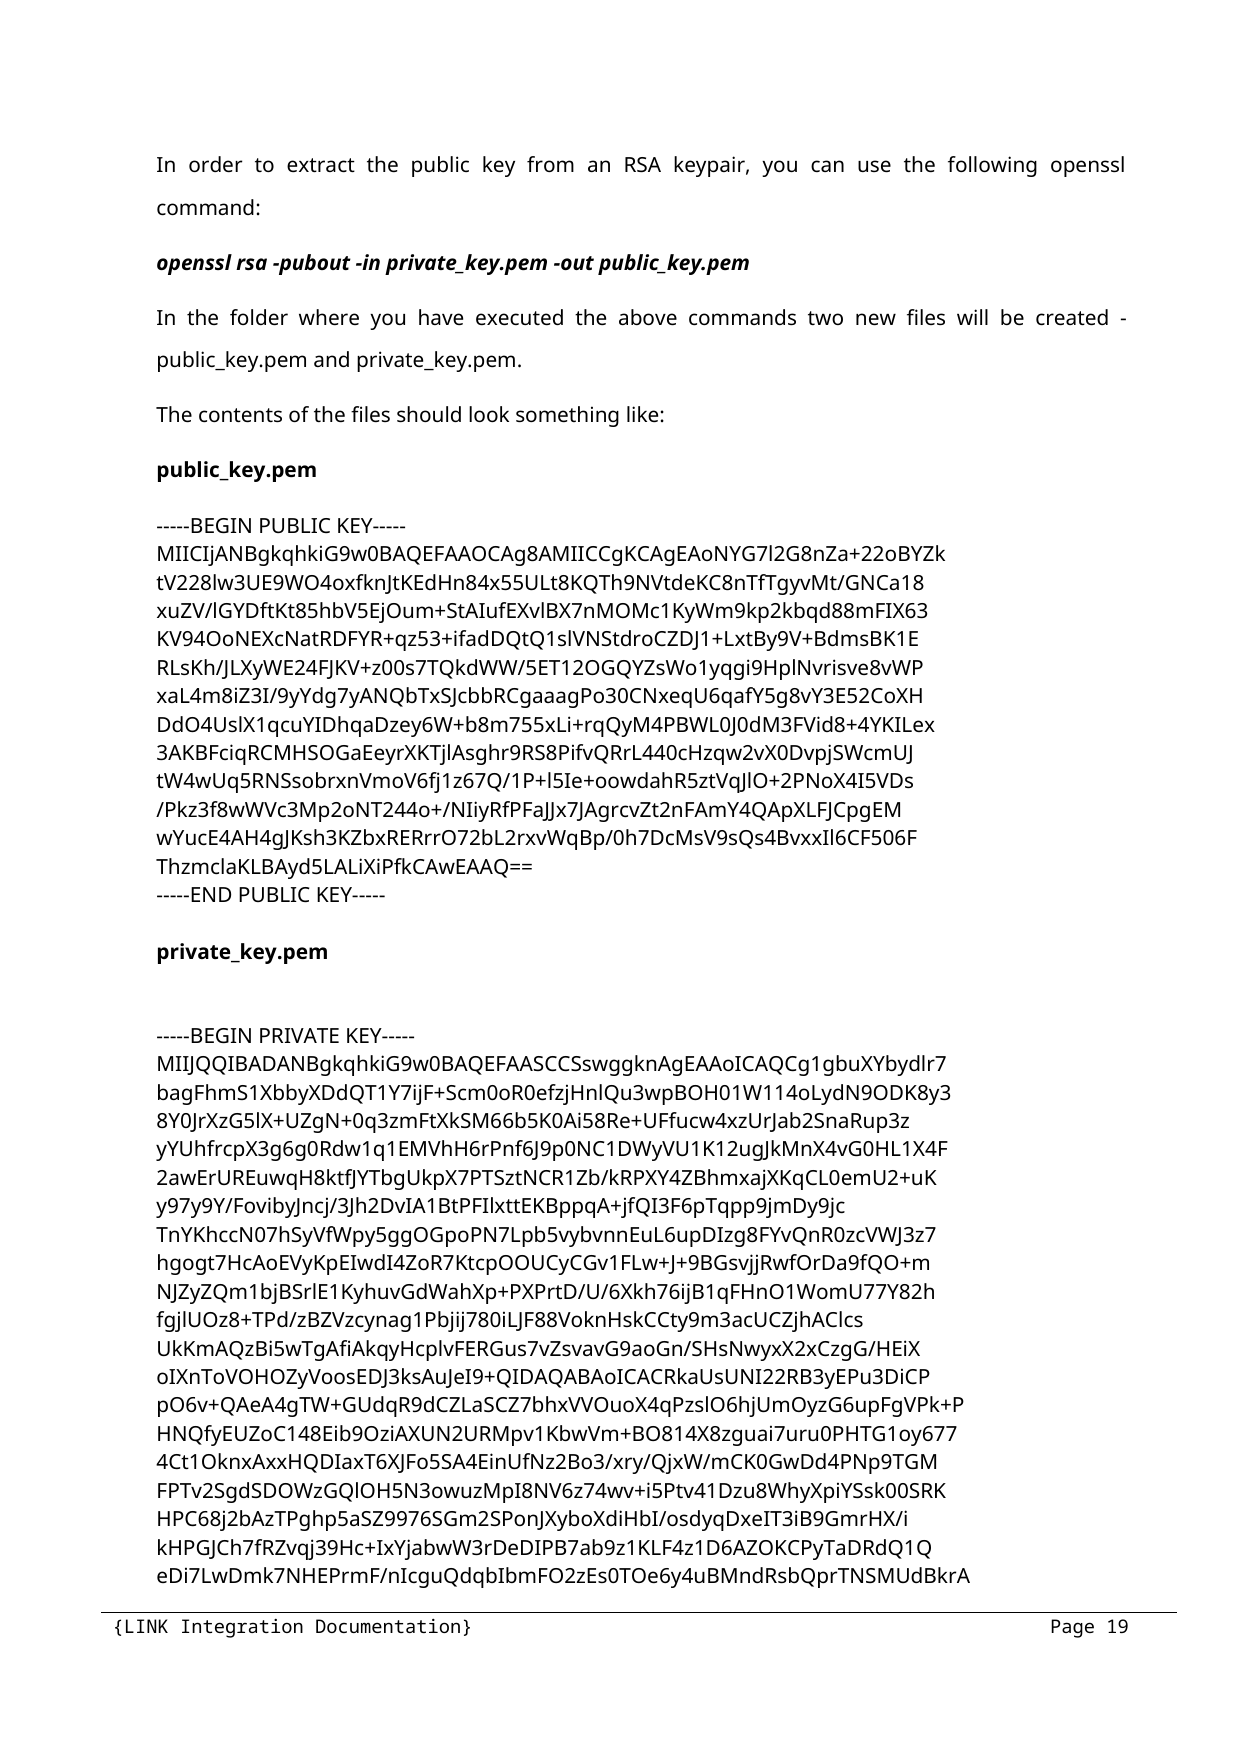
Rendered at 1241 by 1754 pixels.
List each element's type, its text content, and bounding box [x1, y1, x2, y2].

text -----END PUBLIC KEY----- [156, 880, 1128, 909]
text RLsKh/JLXyWE24FJKV+z00s7TQkdWW/5ET12OGQYZsWo1yqgi9HplNvrisve8vWP [156, 653, 1128, 681]
text xuZV/lGYDftKt85hbV5EjOum+StAIufEXvlBX7nMOMc1KyWm9kp2kbqd88mFIX63 [156, 596, 1128, 624]
text pO6v+QAeA4gTW+GUdqR9dCZLaSCZ7bhxVVOuoX4qPzslO6hjUmOyzG6upFgVPk+P [156, 1391, 1128, 1419]
text fgjlUOz8+TPd/zBZVzcynag1Pbjij780iLJF88VoknHskCCty9m3acUCZjhAClcs [156, 1305, 1128, 1334]
text 2awErUREuwqH8ktfJYTbgUkpX7PTSztNCR1Zb/kRPXY4ZBhmxajXKqCL0emU2+uK [156, 1163, 1128, 1191]
text hgogt7HcAoEVyKpEIwdI4ZoR7KtcpOOUCyCGv1FLw+J+9BGsvjjRwfOrDa9fQO+m [156, 1248, 1128, 1277]
text /Pkz3f8wWVc3Mp2oNT244o+/NIiyRfPFaJJx7JAgrcvZt2nFAmY4QApXLFJCpgEM [156, 795, 1128, 823]
text 3AKBFciqRCMHSOGaEeyrXKTjlAsghr9RS8PifvQRrL440cHzqw2vX0DvpjSWcmUJ [156, 738, 1128, 767]
text kHPGJCh7fRZvqj39Hc+IxYjabwW3rDeDIPB7ab9z1KLF4z1D6AZOKCPyTaDRdQ1Q [156, 1533, 1128, 1561]
text oIXnToVOHOZyVoosEDJ3ksAuJeI9+QIDAQABAoICACRkaUsUNI22RB3yEPu3DiCP [156, 1362, 1128, 1391]
text HNQfyEUZoC148Eib9OziAXUN2URMpv1KbwVm+BO814X8zguai7uru0PHTG1oy677 [156, 1419, 1128, 1447]
text In the folder where you have executed the above commands two new files will be created - public_key.pem and private_key.pem. [156, 303, 1128, 374]
text MIICIjANBgkqhkiG9w0BAQEFAAOCAg8AMIICCgKCAgEAoNYG7l2G8nZa+22oBYZk [156, 539, 1128, 568]
text TnYKhccN07hSyVfWpy5ggOGpoPN7Lpb5vybvnnEuL6upDIzg8FYvQnR0zcVWJ3z7 [156, 1220, 1128, 1248]
text 8Y0JrXzG5lX+UZgN+0q3zmFtXkSM66b5K0Ai58Re+UFfucw4xzUrJab2SnaRup3z [156, 1106, 1128, 1134]
text In order to extract the public key from an RSA keypair, you can use the following openssl command: [156, 150, 1128, 221]
text MIIJQQIBADANBgkqhkiG9w0BAQEFAASCCSswggknAgEAAoICAQCg1gbuXYbydlr7 [156, 1049, 1128, 1078]
text y97y9Y/FovibyJncj/3Jh2DvIA1BtPFIlxttEKBppqA+jfQI3F6pTqpp9jmDy9jc [156, 1191, 1128, 1220]
text ThzmclaKLBAyd5LALiXiPfkCAwEAAQ== [156, 852, 1128, 880]
text FPTv2SgdSDOWzGQlOH5N3owuzMpI8NV6z74wv+i5Ptv41Dzu8WhyXpiYSsk00SRK [156, 1476, 1128, 1504]
text wYucE4AH4gJKsh3KZbxRERrrO72bL2rxvWqBp/0h7DcMsV9sQs4BvxxIl6CF506F [156, 823, 1128, 852]
text DdO4UslX1qcuYIDhqaDzey6W+b8m755xLi+rqQyM4PBWL0J0dM3FVid8+4YKILex [156, 710, 1128, 738]
text NJZyZQm1bjBSrlE1KyhuvGdWahXp+PXPrtD/U/6Xkh76ijB1qFHnO1WomU77Y82h [156, 1277, 1128, 1305]
text public_key.pem [156, 456, 1128, 484]
text private_key.pem [156, 937, 1128, 966]
text xaL4m8iZ3I/9yYdg7yANQbTxSJcbbRCgaaagPo30CNxeqU6qafY5g8vY3E52CoXH [156, 681, 1128, 710]
text HPC68j2bAzTPghp5aSZ9976SGm2SPonJXyboXdiHbI/osdyqDxeIT3iB9GmrHX/i [156, 1504, 1128, 1533]
text tV228lw3UE9WO4oxfknJtKEdHn84x55ULt8KQTh9NVtdeKC8nTfTgyvMt/GNCa18 [156, 568, 1128, 596]
text KV94OoNEXcNatRDFYR+qz53+ifadDQtQ1slVNStdroCZDJ1+LxtBy9V+BdmsBK1E [156, 624, 1128, 653]
text eDi7LwDmk7NHEPrmF/nIcguQdqbIbmFO2zEs0TOe6y4uBMndRsbQprTNSMUdBkrA [156, 1561, 1128, 1589]
text openssl rsa -pubout -in private_key.pem -out public_key.pem [156, 248, 1128, 276]
text yYUhfrcpX3g6g0Rdw1q1EMVhH6rPnf6J9p0NC1DWyVU1K12ugJkMnX4vG0HL1X4F [156, 1134, 1128, 1163]
text bagFhmS1XbbyXDdQT1Y7ijF+Scm0oR0efzjHnlQu3wpBOH01W114oLydN9ODK8y3 [156, 1078, 1128, 1106]
text 4Ct1OknxAxxHQDIaxT6XJFo5SA4EinUfNz2Bo3/xry/QjxW/mCK0GwDd4PNp9TGM [156, 1447, 1128, 1476]
text -----BEGIN PUBLIC KEY----- [156, 511, 1128, 539]
text -----BEGIN PRIVATE KEY----- [156, 1021, 1128, 1049]
text UkKmAQzBi5wTgAfiAkqyHcplvFERGus7vZsvavG9aoGn/SHsNwyxX2xCzgG/HEiX [156, 1334, 1128, 1362]
text tW4wUq5RNSsobrxnVmoV6fj1z67Q/1P+l5Ie+oowdahR5ztVqJlO+2PNoX4I5VDs [156, 767, 1128, 795]
text The contents of the files should look something like: [156, 401, 1128, 429]
